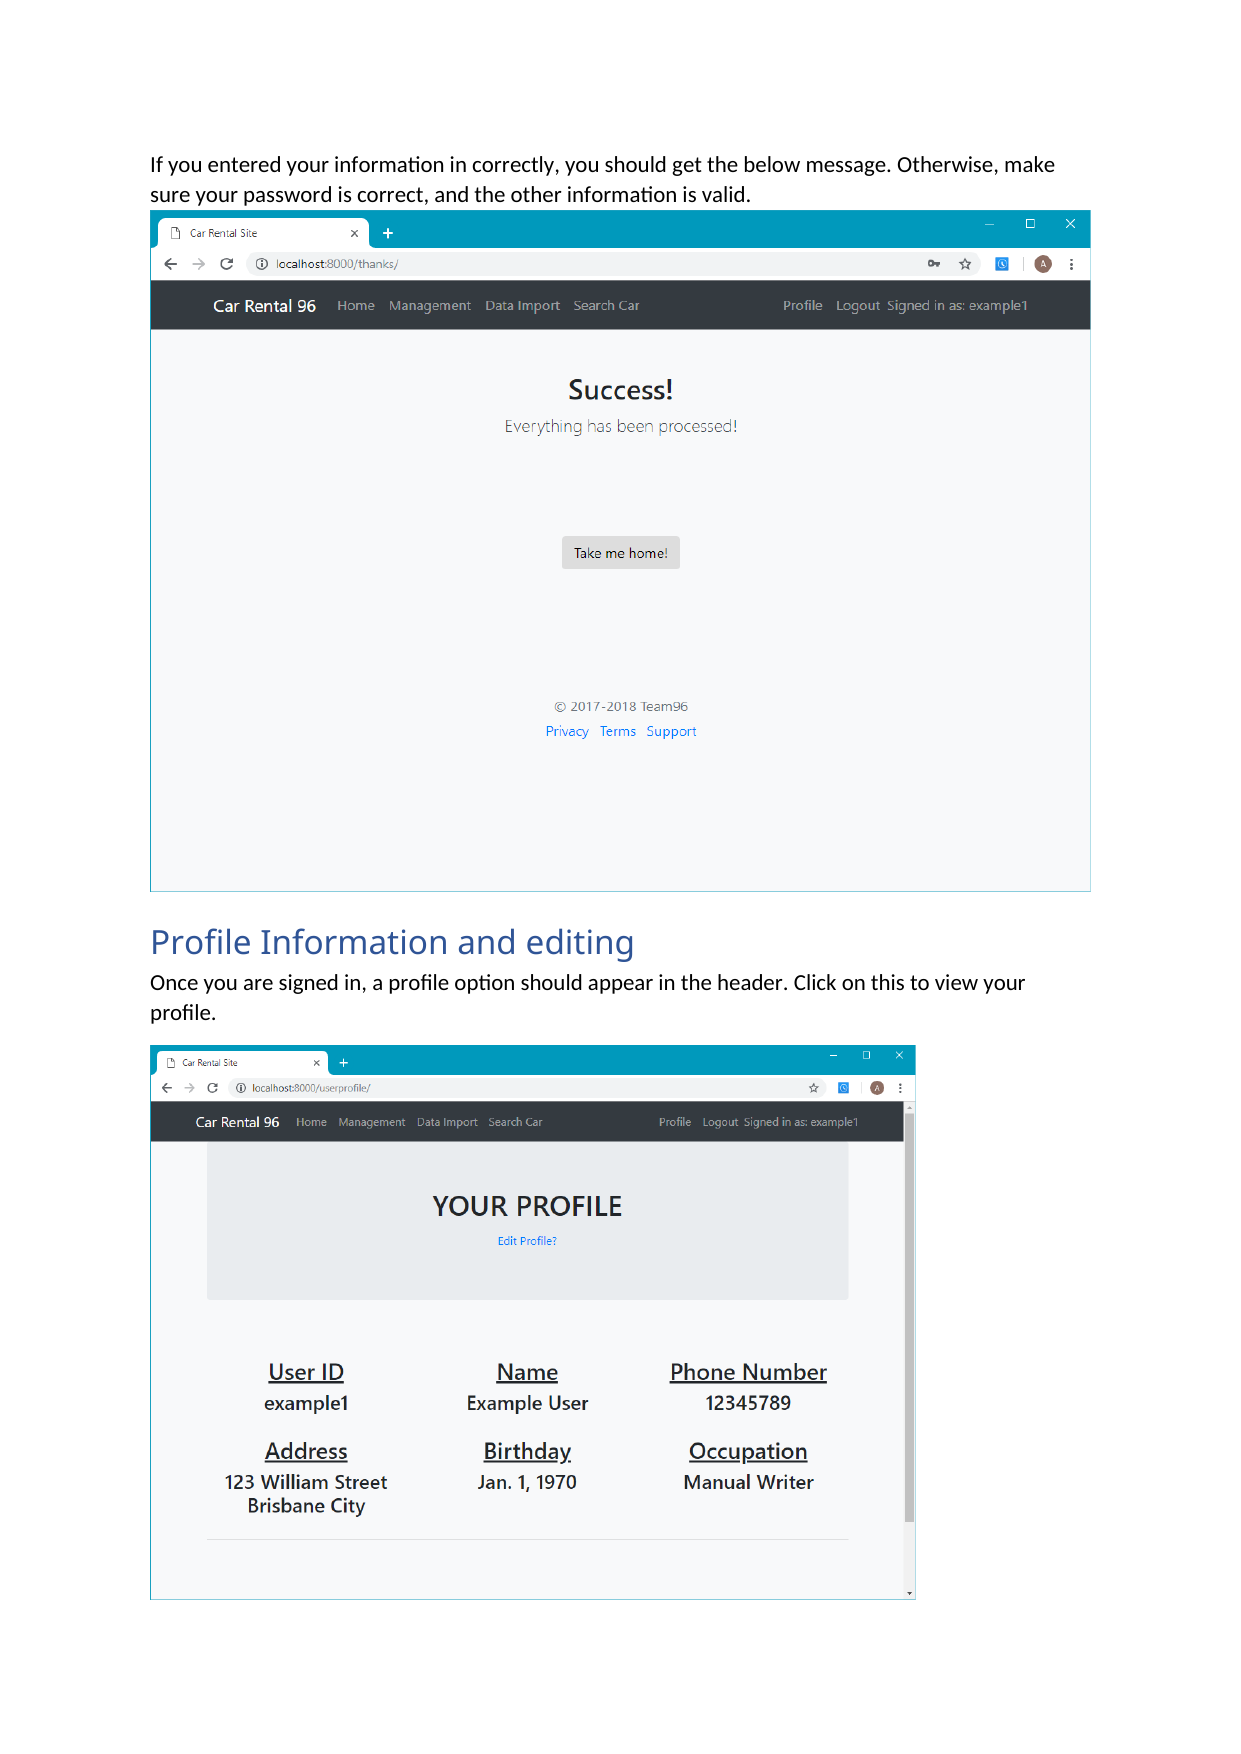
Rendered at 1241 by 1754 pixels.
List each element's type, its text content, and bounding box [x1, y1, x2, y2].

text If you entered your information in correctly, you should get the below message. Otherwise, make sure your password is correct, and the other information is valid. [150, 150, 1090, 210]
subtitle Profile Information and editing [150, 919, 1090, 964]
picture [150, 219, 1091, 892]
picture [150, 1052, 916, 1600]
text Once you are signed in, a profile option should appear in the header. Click on this to view your profile. [150, 968, 1090, 1026]
